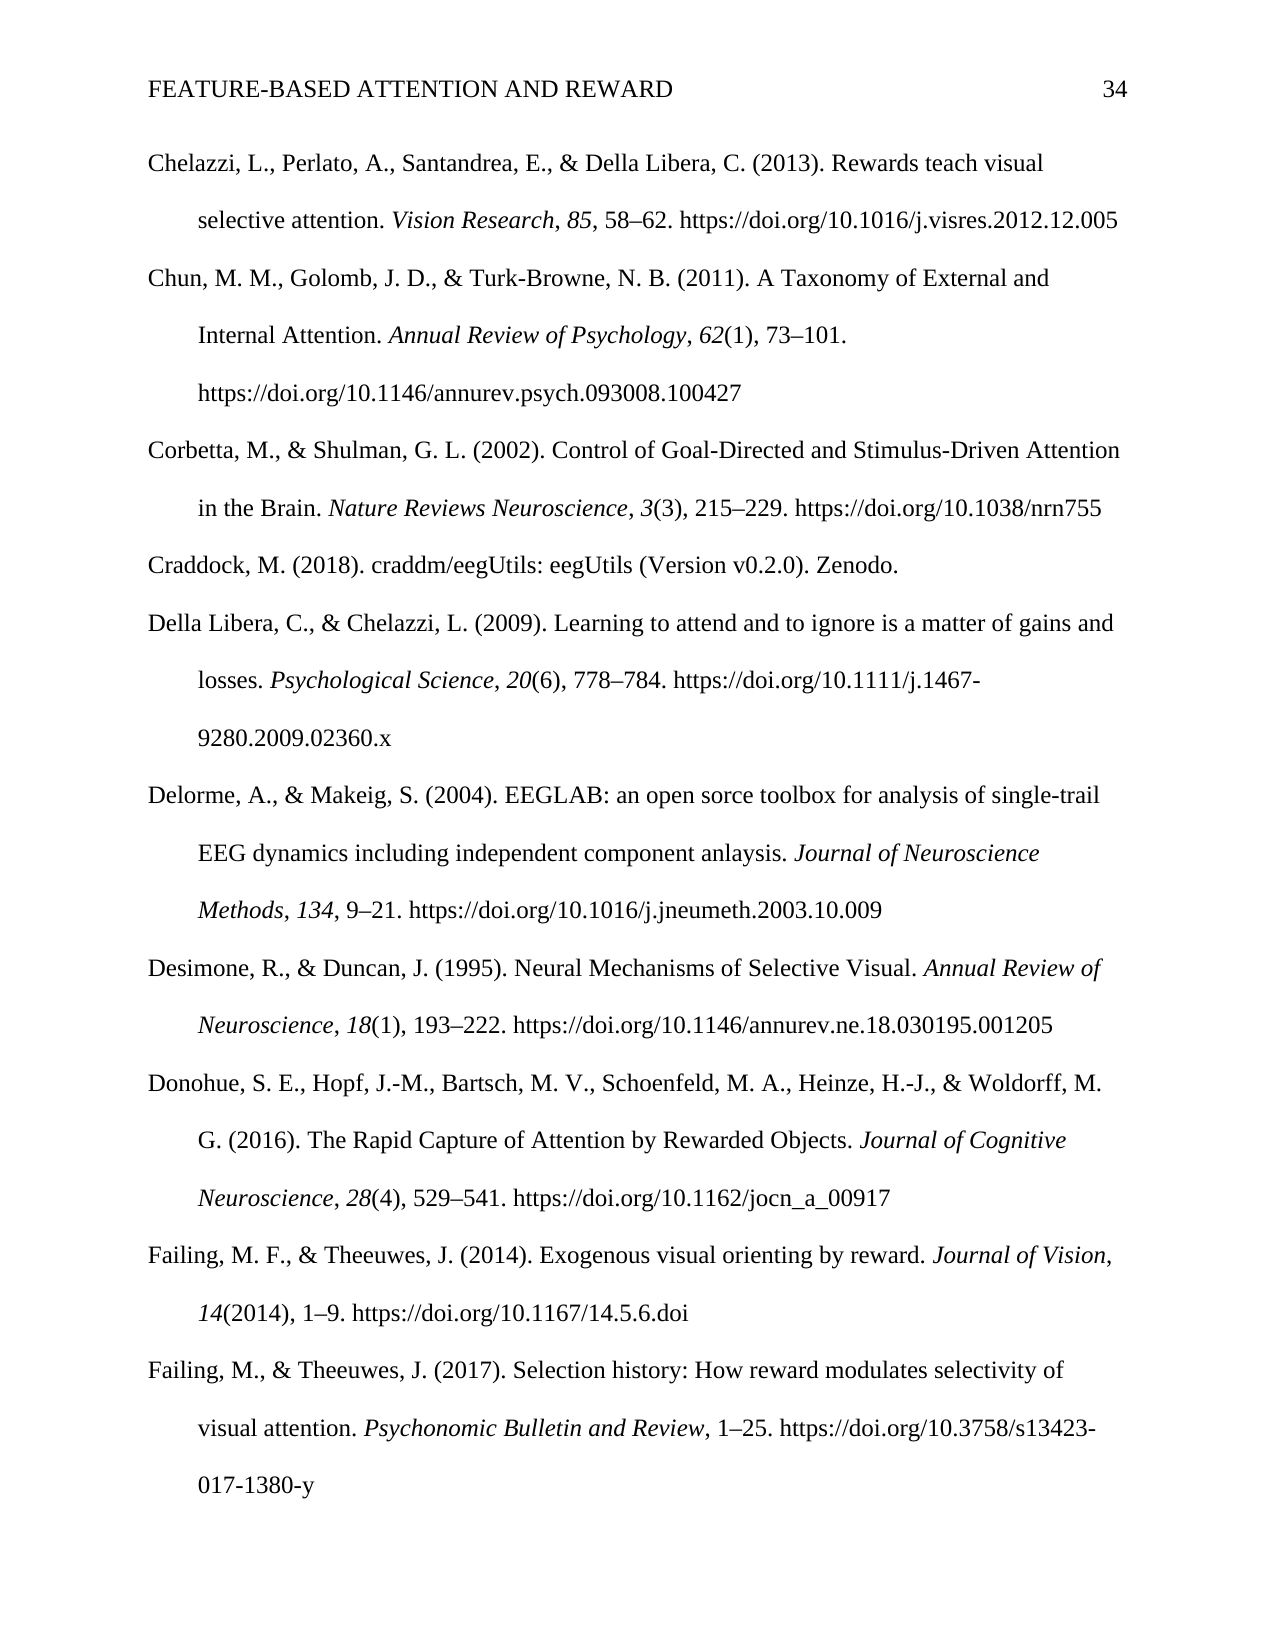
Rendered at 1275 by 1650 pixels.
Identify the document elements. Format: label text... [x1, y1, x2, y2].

text Chun, M. M., Golomb, J. D., & Turk-Browne, N. B. (2011). A Taxonomy of External and Internal Attention. Annual Review of Psychology, 62(1), 73–101. https://doi.org/10.1146/annurev.psych.093008.100427 [148, 263, 1127, 406]
text Chelazzi, L., Perlato, A., Santandrea, E., & Della Libera, C. (2013). Rewards teach visual selective attention. Vision Research, 85, 58–62. https://doi.org/10.1016/j.visres.2012.12.005 [148, 148, 1127, 234]
text Corbetta, M., & Shulman, G. L. (2002). Control of Goal-Directed and Stimulus-Driven Attention in the Brain. Nature Reviews Neuroscience, 3(3), 215–229. https://doi.org/10.1038/nrn755 [148, 435, 1127, 521]
text Della Libera, C., & Chelazzi, L. (2009). Learning to attend and to ignore is a matter of gains and losses. Psychological Science, 20(6), 778–784. https://doi.org/10.1111/j.1467-9280.2009.02360.x [148, 608, 1127, 751]
text Delorme, A., & Makeig, S. (2004). EEGLAB: an open sorce toolbox for analysis of single-trail EEG dynamics including independent component anlaysis. Journal of Neuroscience Methods, 134, 9–21. https://doi.org/10.1016/j.jneumeth.2003.10.009 [148, 780, 1127, 924]
text Craddock, M. (2018). craddm/eegUtils: eegUtils (Version v0.2.0). Zenodo. [148, 550, 1127, 579]
text Failing, M., & Theeuwes, J. (2017). Selection history: How reward modulates selectivity of visual attention. Psychonomic Bulletin and Review, 1–25. https://doi.org/10.3758/s13423-017-1380-y [148, 1355, 1127, 1499]
text Donohue, S. E., Hopf, J.-M., Bartsch, M. V., Schoenfeld, M. A., Heinze, H.-J., & Woldorff, M. G. (2016). The Rapid Capture of Attention by Rewarded Objects. Journal of Cognitive Neuroscience, 28(4), 529–541. https://doi.org/10.1162/jocn_a_00917 [148, 1068, 1127, 1211]
text Failing, M. F., & Theeuwes, J. (2014). Exogenous visual orienting by reward. Journal of Vision, 14(2014), 1–9. https://doi.org/10.1167/14.5.6.doi [148, 1240, 1127, 1326]
text Desimone, R., & Duncan, J. (1995). Neural Mechanisms of Selective Visual. Annual Review of Neuroscience, 18(1), 193–222. https://doi.org/10.1146/annurev.ne.18.030195.001205 [148, 953, 1127, 1039]
